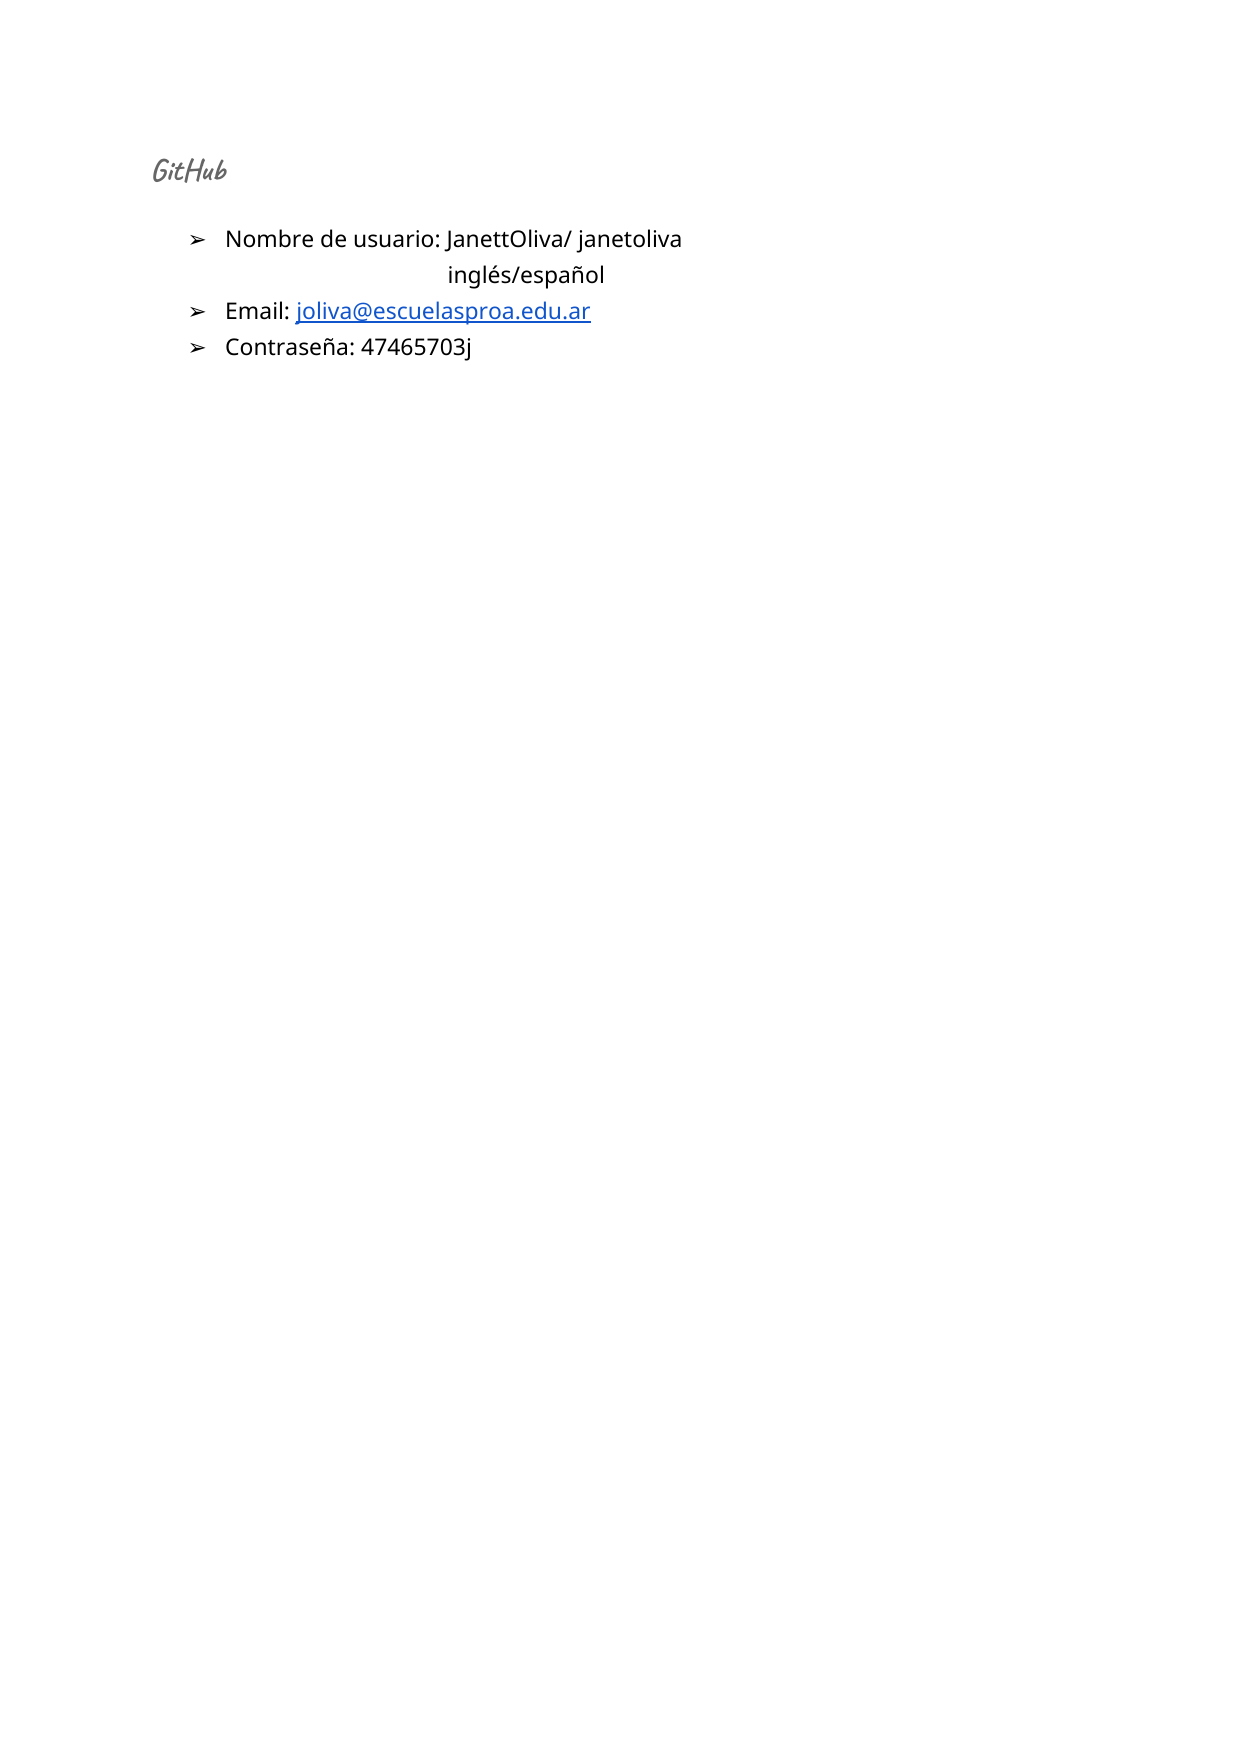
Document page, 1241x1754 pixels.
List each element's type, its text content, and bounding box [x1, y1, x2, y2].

list Contraseña: 47465703j [187, 331, 1090, 362]
text inglés/español [150, 259, 1090, 290]
list Nombre de usuario: JanettOliva/ janetoliva [187, 223, 1090, 254]
subtitle GitHub [150, 150, 1090, 189]
list Email: joliva@escuelasproa.edu.ar [187, 294, 1090, 326]
